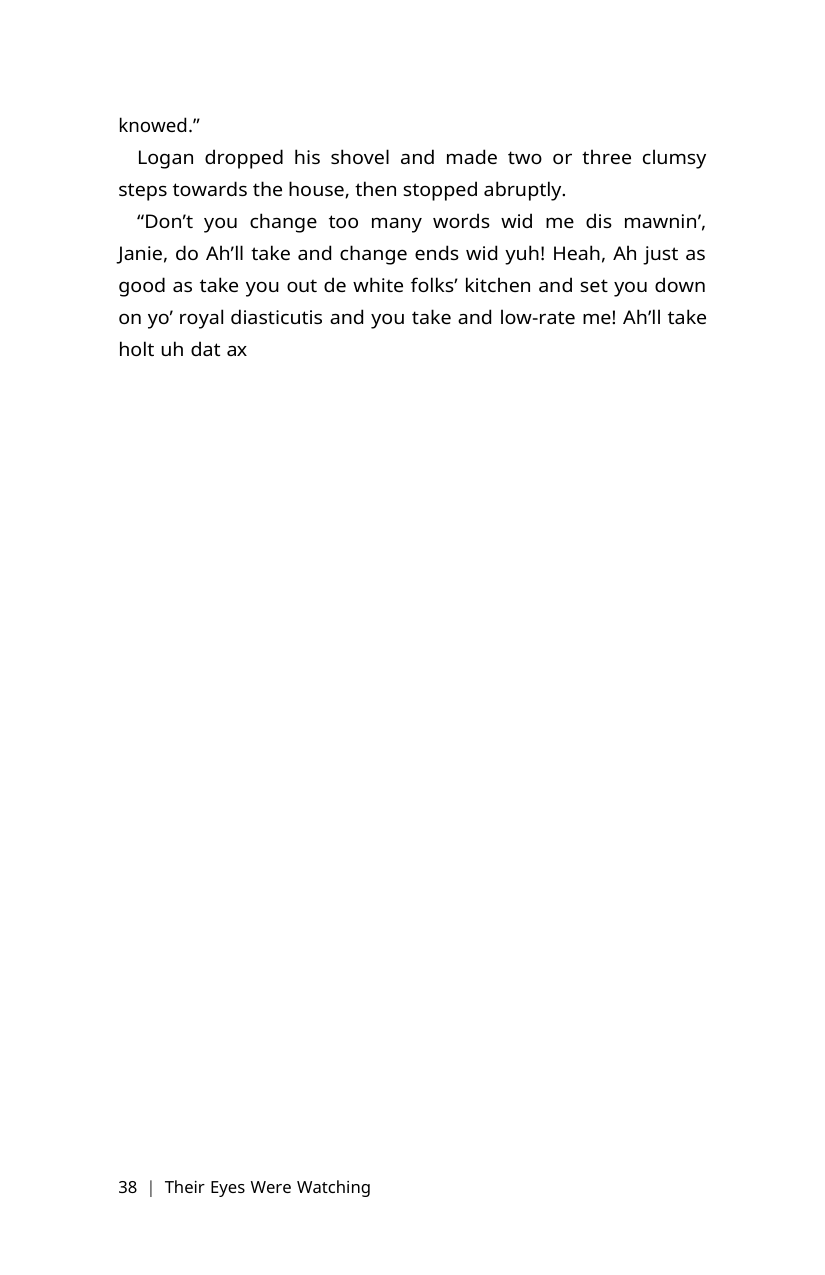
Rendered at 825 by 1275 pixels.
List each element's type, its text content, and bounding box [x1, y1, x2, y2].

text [118, 112, 707, 138]
text “Don’t you change too many words wid me dis mawnin’, Janie, do Ah’ll take and change ends wid yuh! Heah, Ah just as good as take you out de white folks’ kitchen and set you down on yo’ royal diasticutis and you take and low-rate me! Ah’ll take holt uh dat ax [118, 208, 707, 361]
text Logan dropped his shovel and made two or three clumsy steps towards the house, then stopped abruptly. [118, 144, 707, 202]
